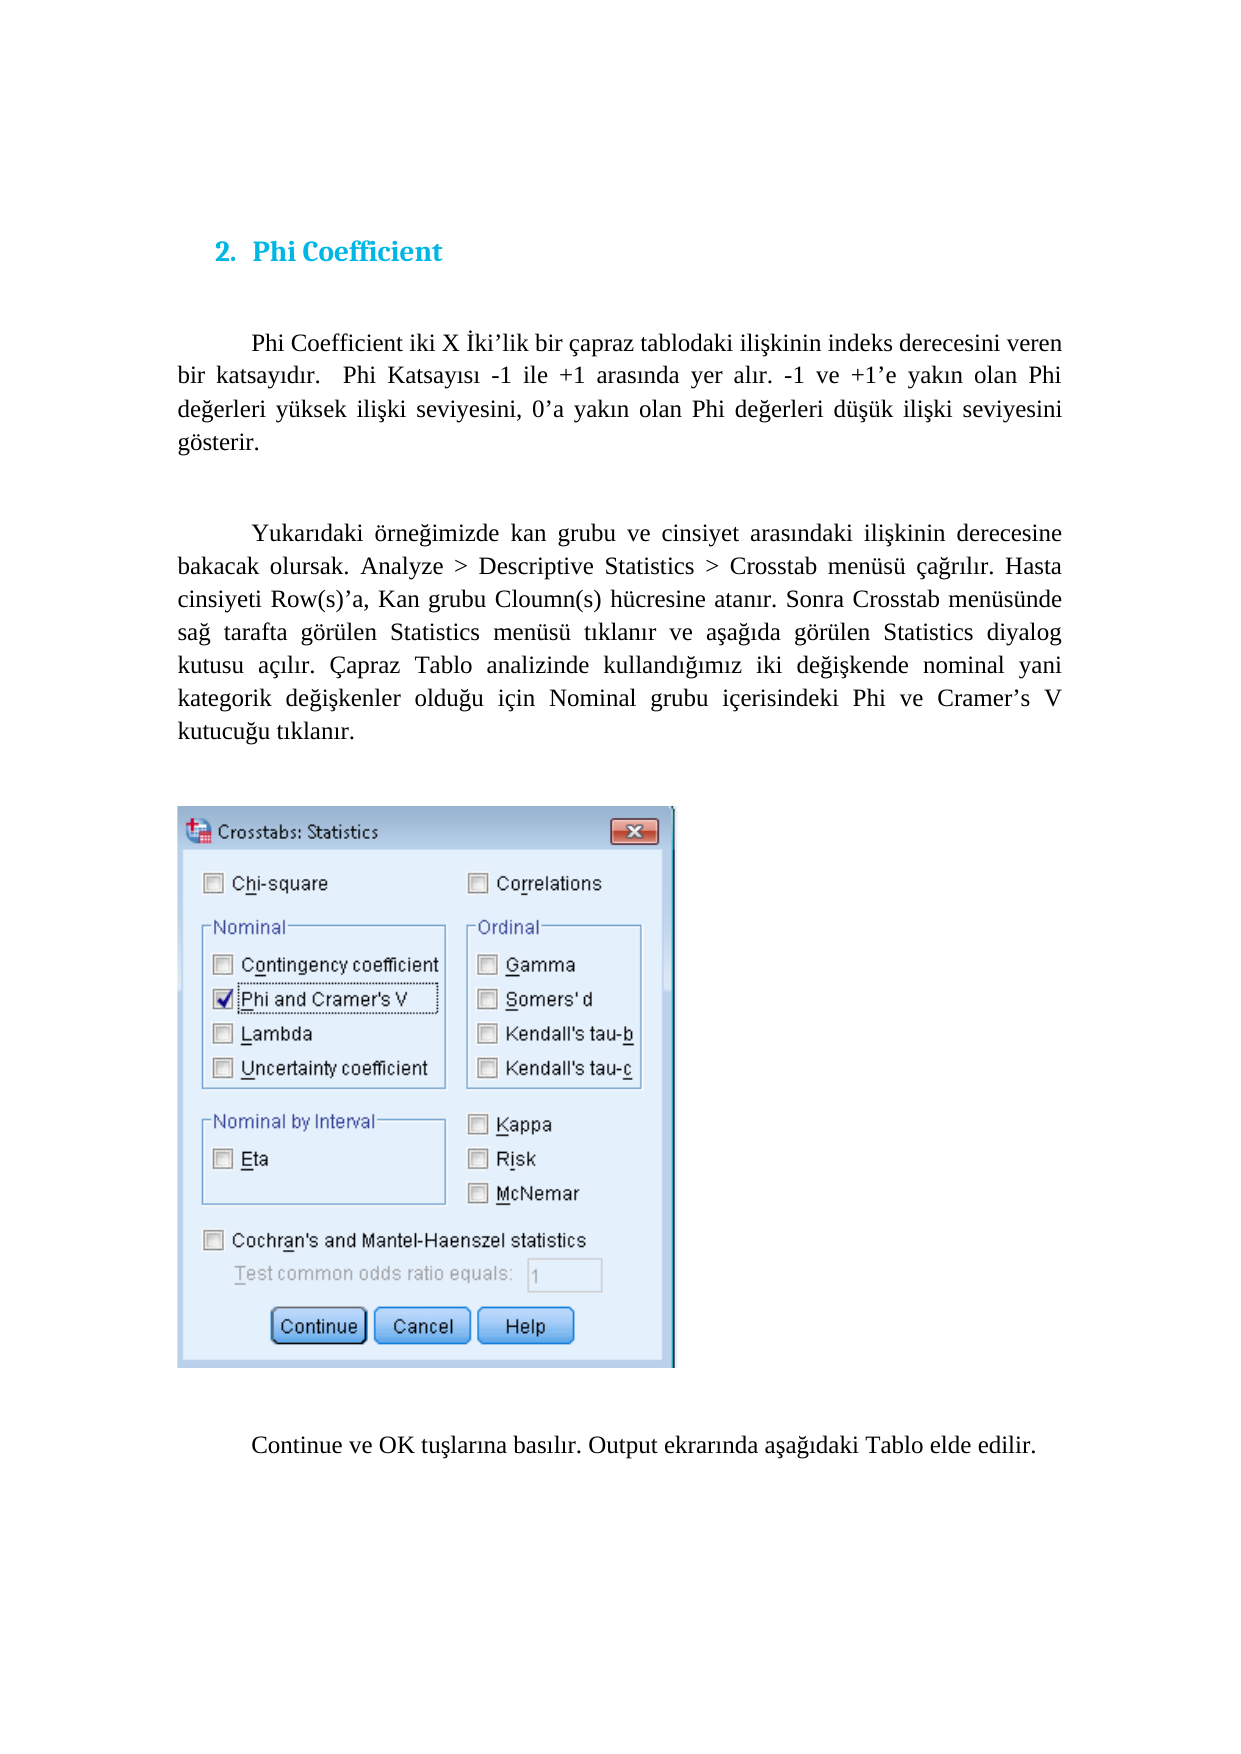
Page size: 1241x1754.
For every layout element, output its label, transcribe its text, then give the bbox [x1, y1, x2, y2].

text Continue ve OK tuşlarına basılır. Output ekrarında aşağıdaki Tablo elde edilir. [177, 1430, 1063, 1459]
text Phi Coefficient iki X İki’lik bir çapraz tablodaki ilişkinin indeks derecesini veren bir katsayıdır. Phi Katsayısı -1 ile +1 arasında yer alır. -1 ve +1’e yakın olan Phi değerleri yüksek ilişki seviyesini, 0’a yakın olan Phi değerleri düşük ilişki seviyesini gösterir. [177, 328, 1063, 455]
picture [177, 806, 678, 1368]
text Yukarıdaki örneğimizde kan grubu ve cinsiyet arasındaki ilişkinin derecesine bakacak olursak. Analyze > Descriptive Statistics > Crosstab menüsü çağrılır. Hasta cinsiyeti Row(s)’a, Kan grubu Cloumn(s) hücresine atanır. Sonra Crosstab menüsünde sağ tarafta görülen Statistics menüsü tıklanır ve aşağıda görülen Statistics diyalog kutusu açılır. Çapraz Tablo analizinde kullandığımız iki değişkende nominal yani kategorik değişkenler olduğu için Nominal grubu içerisindeki Phi ve Cramer’s V kutucuğu tıklanır. [177, 518, 1063, 744]
list Phi Coefficient [215, 235, 1063, 269]
